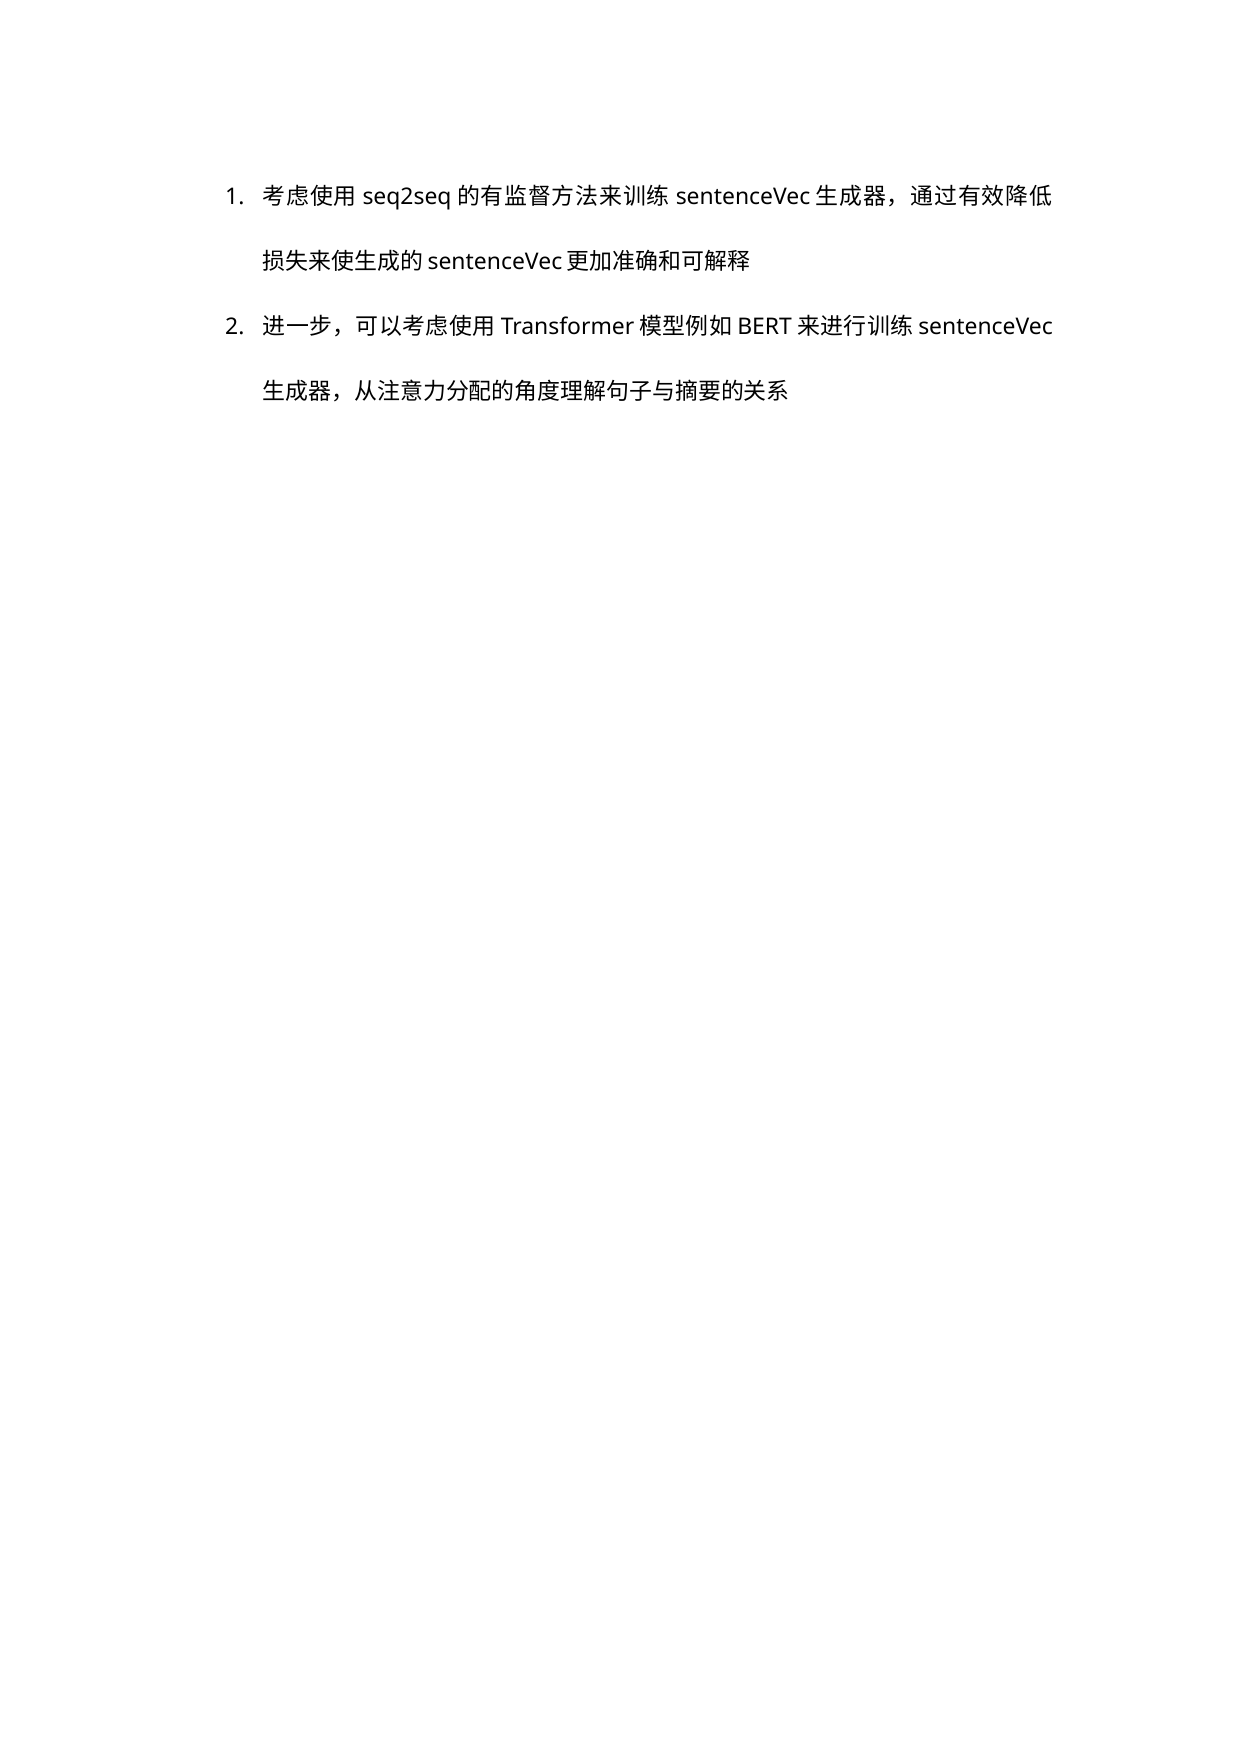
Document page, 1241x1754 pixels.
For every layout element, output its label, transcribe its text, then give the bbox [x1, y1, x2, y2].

list 考虑使用seq2seq的有监督方法来训练sentenceVec生成器，通过有效降低损失来使生成的sentenceVec更加准确和可解释 [225, 162, 1053, 292]
list 进一步，可以考虑使用Transformer模型例如BERT来进行训练sentenceVec生成器，从注意力分配的角度理解句子与摘要的关系 [225, 292, 1053, 422]
